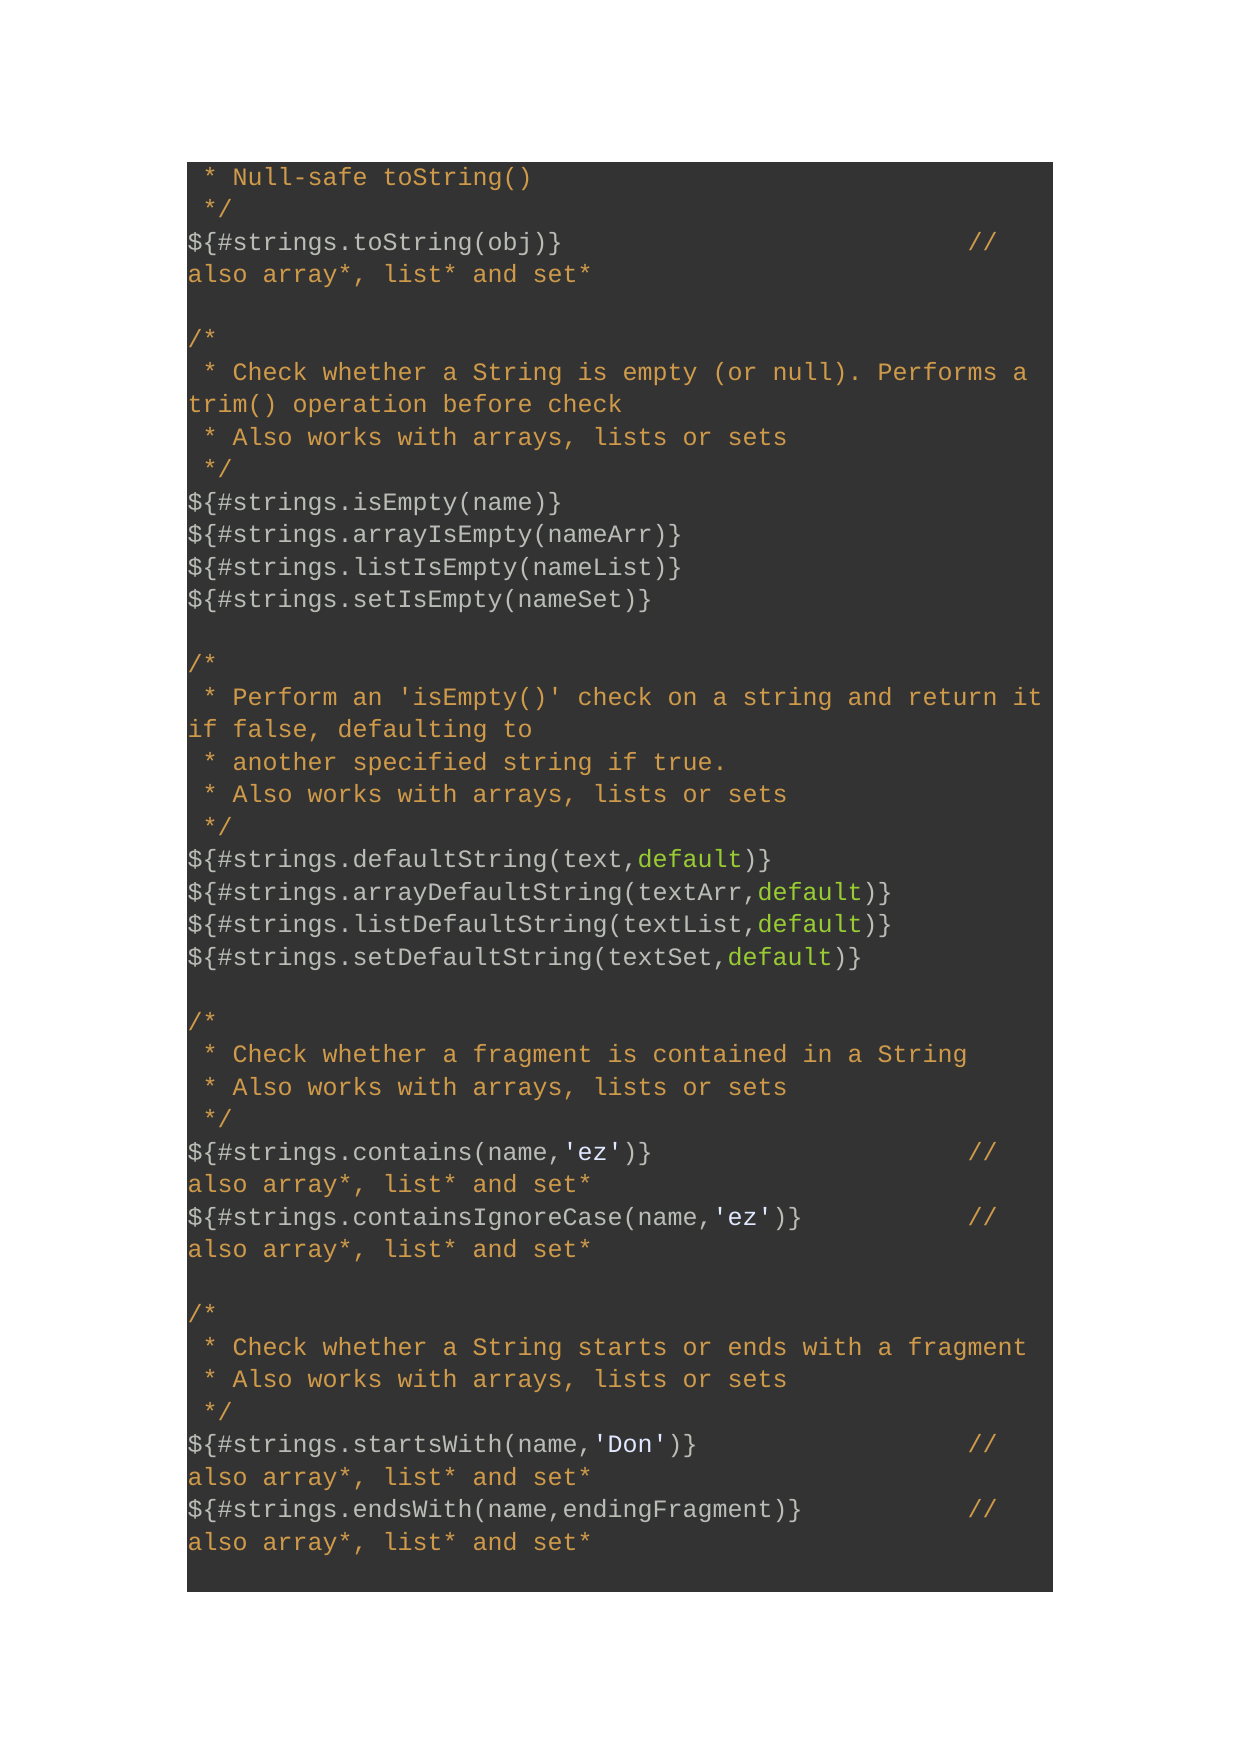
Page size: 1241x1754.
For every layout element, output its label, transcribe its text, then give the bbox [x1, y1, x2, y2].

text */ [187, 1104, 1053, 1137]
text * Also works with arrays, lists or sets [187, 1364, 1053, 1397]
text * Also works with arrays, lists or sets [187, 779, 1053, 812]
text ${#strings.startsWith(name,'Don')} // also array*, list* and set* [187, 1429, 1053, 1494]
text * Perform an 'isEmpty()' check on a string and return it if false, defaulting to [187, 682, 1053, 747]
text ${#strings.setIsEmpty(nameSet)} [187, 584, 1053, 617]
text ${#strings.toString(obj)} // also array*, list* and set* [187, 227, 1053, 292]
text */ [187, 1397, 1053, 1429]
text /* [187, 1299, 1053, 1332]
text ${#strings.listIsEmpty(nameList)} [187, 552, 1053, 584]
text */ [187, 812, 1053, 844]
text * Check whether a fragment is contained in a String [187, 1039, 1053, 1072]
text /* [187, 324, 1053, 357]
text ${#strings.listDefaultString(textList,default)} [187, 909, 1053, 942]
text */ [187, 194, 1053, 227]
text ${#strings.endsWith(name,endingFragment)} // also array*, list* and set* [187, 1494, 1053, 1559]
text ${#strings.containsIgnoreCase(name,'ez')} // also array*, list* and set* [187, 1202, 1053, 1267]
text ${#strings.defaultString(text,default)} [187, 844, 1053, 877]
text ${#strings.isEmpty(name)} [187, 487, 1053, 519]
text * Also works with arrays, lists or sets [187, 1072, 1053, 1104]
text ${#strings.arrayIsEmpty(nameArr)} [187, 519, 1053, 552]
text */ [187, 454, 1053, 487]
text * Check whether a String is empty (or null). Performs a trim() operation before check [187, 357, 1053, 422]
text ${#strings.arrayDefaultString(textArr,default)} [187, 877, 1053, 909]
text ${#strings.contains(name,'ez')} // also array*, list* and set* [187, 1137, 1053, 1202]
text * Also works with arrays, lists or sets [187, 422, 1053, 454]
text /* [187, 649, 1053, 682]
text * Null-safe toString() [187, 162, 1053, 194]
text * another specified string if true. [187, 747, 1053, 779]
text /* [187, 1007, 1053, 1039]
text ${#strings.setDefaultString(textSet,default)} [187, 942, 1053, 974]
text * Check whether a String starts or ends with a fragment [187, 1332, 1053, 1364]
